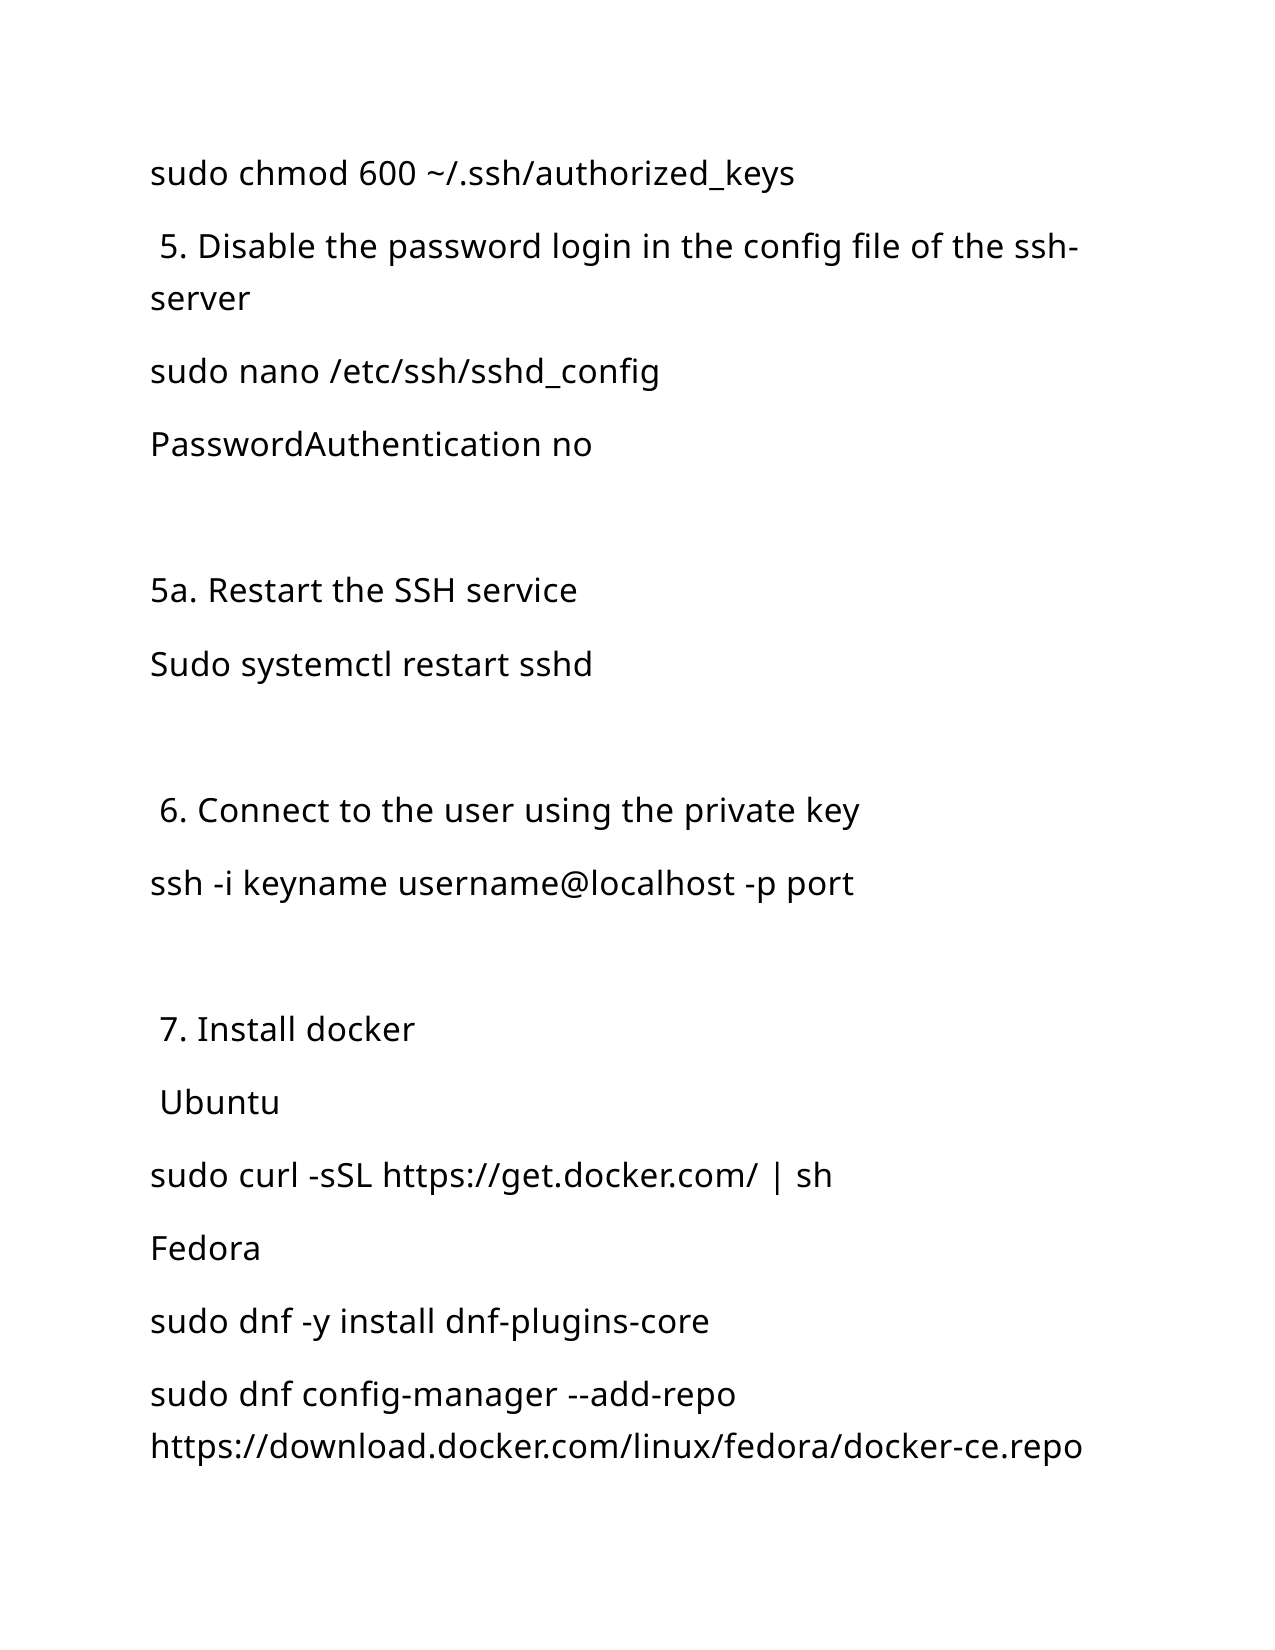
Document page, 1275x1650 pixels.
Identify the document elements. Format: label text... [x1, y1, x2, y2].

text 5a. Restart the SSH service [150, 567, 1125, 613]
text sudo chmod 600 ~/.ssh/authorized_keys [150, 150, 1125, 195]
text ssh -i keyname username@localhost -p port [150, 859, 1125, 905]
text PasswordAuthentication no [150, 421, 1125, 467]
text 5. Disable the password login in the config file of the ssh-server [150, 223, 1125, 321]
text sudo dnf -y install dnf-plugins-core [150, 1297, 1125, 1343]
text 7. Install docker [150, 1005, 1125, 1051]
text sudo nano /etc/ssh/sshd_config [150, 348, 1125, 394]
text 6. Connect to the user using the private key [150, 786, 1125, 832]
text sudo curl -sSL https://get.docker.com/ | sh [150, 1151, 1125, 1197]
text Ubuntu [150, 1078, 1125, 1124]
text Fedora [150, 1224, 1125, 1270]
text sudo dnf config-manager --add-repo https://download.docker.com/linux/fedora/docker-ce.repo [150, 1371, 1125, 1468]
text Sudo systemctl restart sshd [150, 640, 1125, 686]
